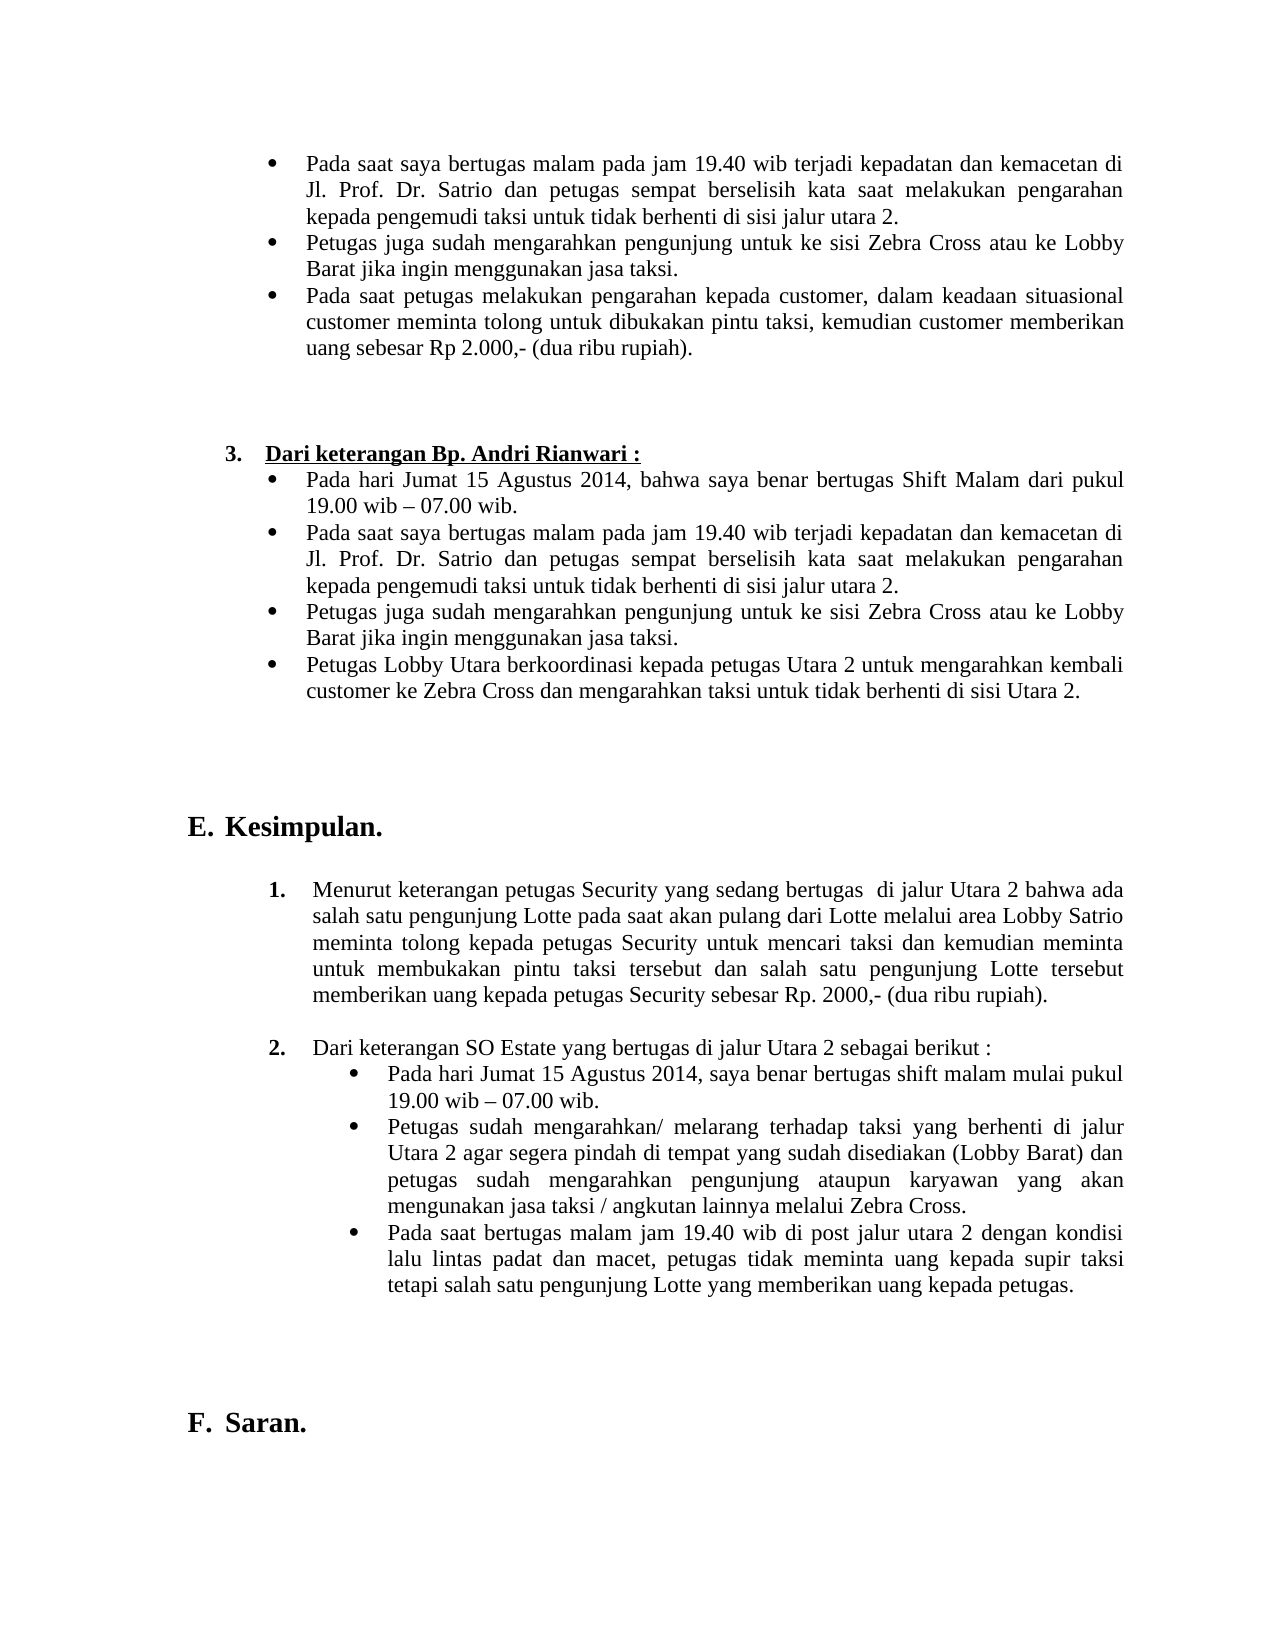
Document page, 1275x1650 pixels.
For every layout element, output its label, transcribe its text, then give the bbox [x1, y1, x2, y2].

list Dari keterangan SO Estate yang bertugas di jalur Utara 2 sebagai berikut : [268, 1034, 1125, 1060]
list Menurut keterangan petugas Security yang sedang bertugas di jalur Utara 2 bahwa ada salah satu pengunjung Lotte pada saat akan pulang dari Lotte melalui area Lobby Satrio meminta tolong kepada petugas Security untuk mencari taksi dan kemudian meminta untuk membukakan pintu taksi tersebut dan salah satu pengunjung Lotte tersebut memberikan uang kepada petugas Security sebesar Rp. 2000,- (dua ribu rupiah). [268, 876, 1125, 1008]
list Pada saat saya bertugas malam pada jam 19.40 wib terjadi kepadatan dan kemacetan di Jl. Prof. Dr. Satrio dan petugas sempat berselisih kata saat melakukan pengarahan kepada pengemudi taksi untuk tidak berhenti di sisi jalur utara 2. [268, 519, 1125, 598]
list Petugas juga sudah mengarahkan pengunjung untuk ke sisi Zebra Cross atau ke Lobby Barat jika ingin menggunakan jasa taksi. [268, 229, 1125, 282]
list Saran. [187, 1405, 1125, 1438]
list Pada saat bertugas malam jam 19.40 wib di post jalur utara 2 dengan kondisi lalu lintas padat dan macet, petugas tidak meminta uang kepada supir taksi tetapi salah satu pengunjung Lotte yang memberikan uang kepada petugas. [350, 1218, 1125, 1298]
list Petugas sudah mengarahkan/ melarang terhadap taksi yang berhenti di jalur Utara 2 agar segera pindah di tempat yang sudah disediakan (Lobby Barat) dan petugas sudah mengarahkan pengunjung ataupun karyawan yang akan mengunakan jasa taksi / angkutan lainnya melalui Zebra Cross. [350, 1113, 1125, 1218]
list Pada hari Jumat 15 Agustus 2014, bahwa saya benar bertugas Shift Malam dari pukul 19.00 wib – 07.00 wib. [268, 466, 1125, 519]
list Pada hari Jumat 15 Agustus 2014, saya benar bertugas shift malam mulai pukul 19.00 wib – 07.00 wib. [350, 1060, 1125, 1113]
list Petugas juga sudah mengarahkan pengunjung untuk ke sisi Zebra Cross atau ke Lobby Barat jika ingin menggunakan jasa taksi. [268, 598, 1125, 651]
text 3. Dari keterangan Bp. Andri Rianwari : [150, 440, 1125, 466]
list Kesimpulan. [187, 809, 1125, 842]
list Pada saat saya bertugas malam pada jam 19.40 wib terjadi kepadatan dan kemacetan di Jl. Prof. Dr. Satrio dan petugas sempat berselisih kata saat melakukan pengarahan kepada pengemudi taksi untuk tidak berhenti di sisi jalur utara 2. [268, 150, 1125, 229]
list Petugas Lobby Utara berkoordinasi kepada petugas Utara 2 untuk mengarahkan kembali customer ke Zebra Cross dan mengarahkan taksi untuk tidak berhenti di sisi Utara 2. [268, 651, 1125, 703]
